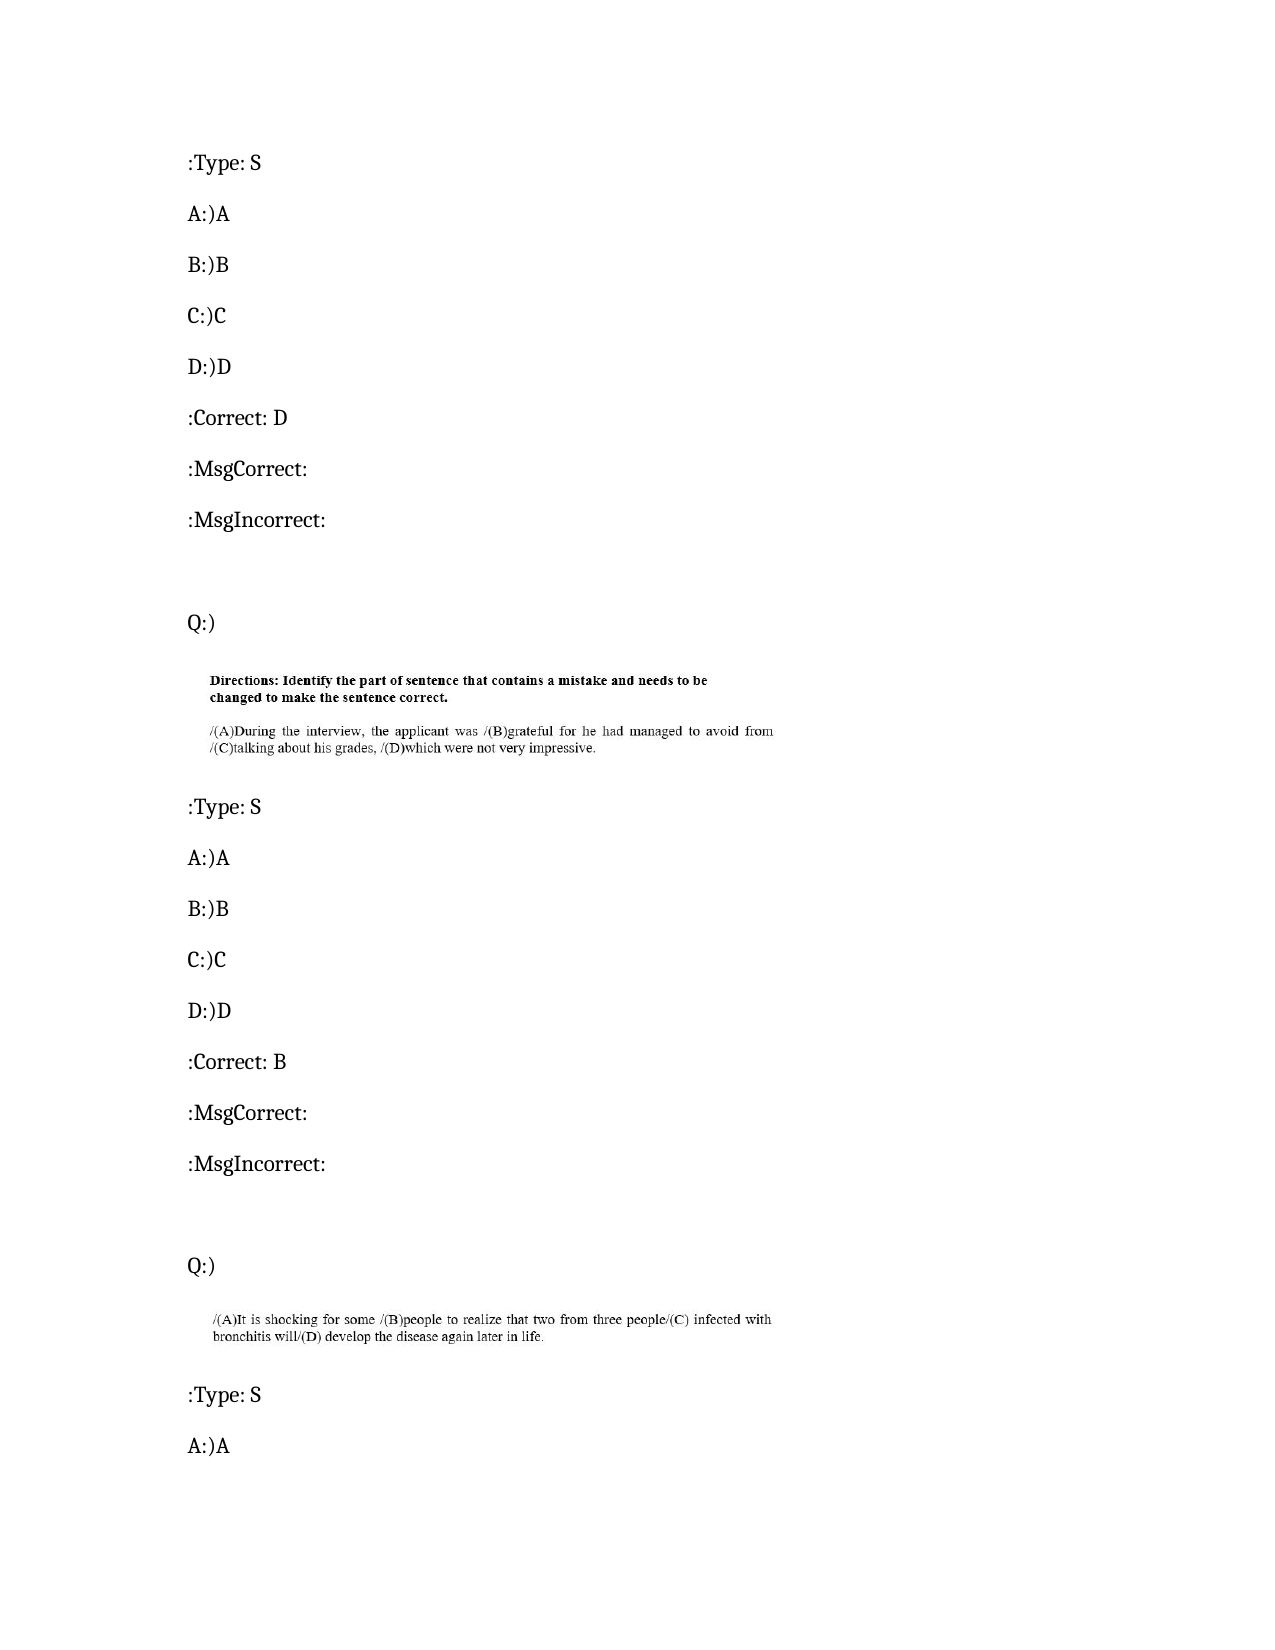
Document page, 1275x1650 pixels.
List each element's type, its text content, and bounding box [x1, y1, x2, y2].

picture [206, 660, 807, 769]
text D:)D [187, 998, 1087, 1024]
text A:)A [187, 201, 1087, 227]
text :Type: S [187, 150, 1087, 176]
text :MsgIncorrect: [187, 1151, 1087, 1177]
text B:)B [187, 252, 1087, 278]
text :MsgCorrect: [187, 1100, 1087, 1126]
text C:)C [187, 947, 1087, 973]
text :Correct: B [187, 1049, 1087, 1075]
text D:)D [187, 354, 1087, 381]
text :MsgCorrect: [187, 456, 1087, 483]
text A:)A [187, 845, 1087, 871]
text Q:) [187, 1253, 1087, 1279]
text A:)A [187, 1433, 1087, 1459]
picture [206, 1304, 807, 1357]
text B:)B [187, 896, 1087, 922]
text :Type: S [187, 1382, 1087, 1408]
text :MsgIncorrect: [187, 507, 1087, 534]
text Q:) [187, 609, 1087, 636]
text C:)C [187, 303, 1087, 329]
text :Correct: D [187, 405, 1087, 432]
text :Type: S [187, 794, 1087, 820]
